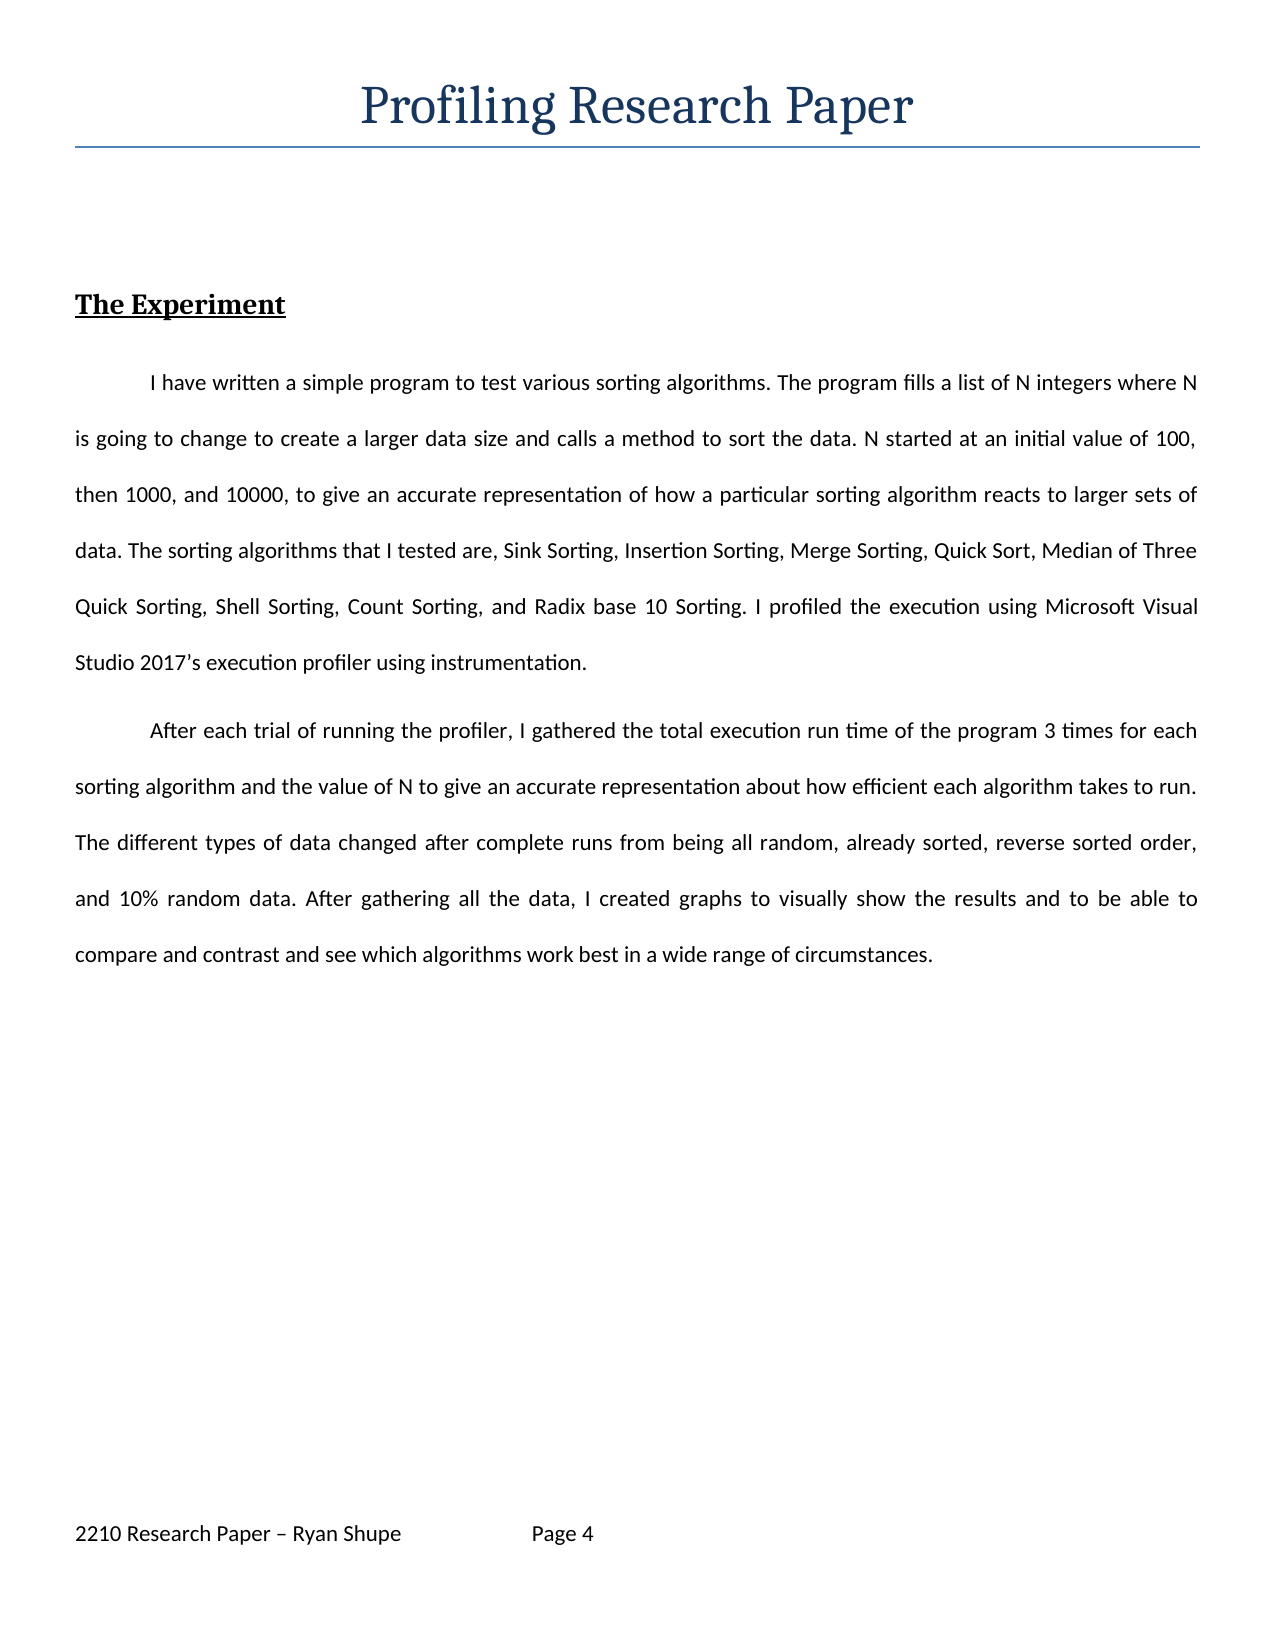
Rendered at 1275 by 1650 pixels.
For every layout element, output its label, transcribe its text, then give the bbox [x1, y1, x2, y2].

text After each trial of running the profiler, I gathered the total execution run time of the program 3 times for each sorting algorithm and the value of N to give an accurate representation about how efficient each algorithm takes to run. The different types of data changed after complete runs from being all random, already sorted, reverse sorted order, and 10% random data. After gathering all the data, I created graphs to visually show the results and to be able to compare and contrast and see which algorithms work best in a wide range of circumstances. [75, 716, 1200, 968]
subtitle The Experiment [75, 288, 1200, 322]
text I have written a simple program to test various sorting algorithms. The program fills a list of N integers where N is going to change to create a larger data size and calls a method to sort the data. N started at an initial value of 100, then 1000, and 10000, to give an accurate representation of how a particular sorting algorithm reacts to larger sets of data. The sorting algorithms that I tested are, Sink Sorting, Insertion Sorting, Merge Sorting, Quick Sort, Median of Three Quick Sorting, Shell Sorting, Count Sorting, and Radix base 10 Sorting. I profiled the execution using Microsoft Visual Studio 2017’s execution profiler using instrumentation. [75, 368, 1200, 676]
